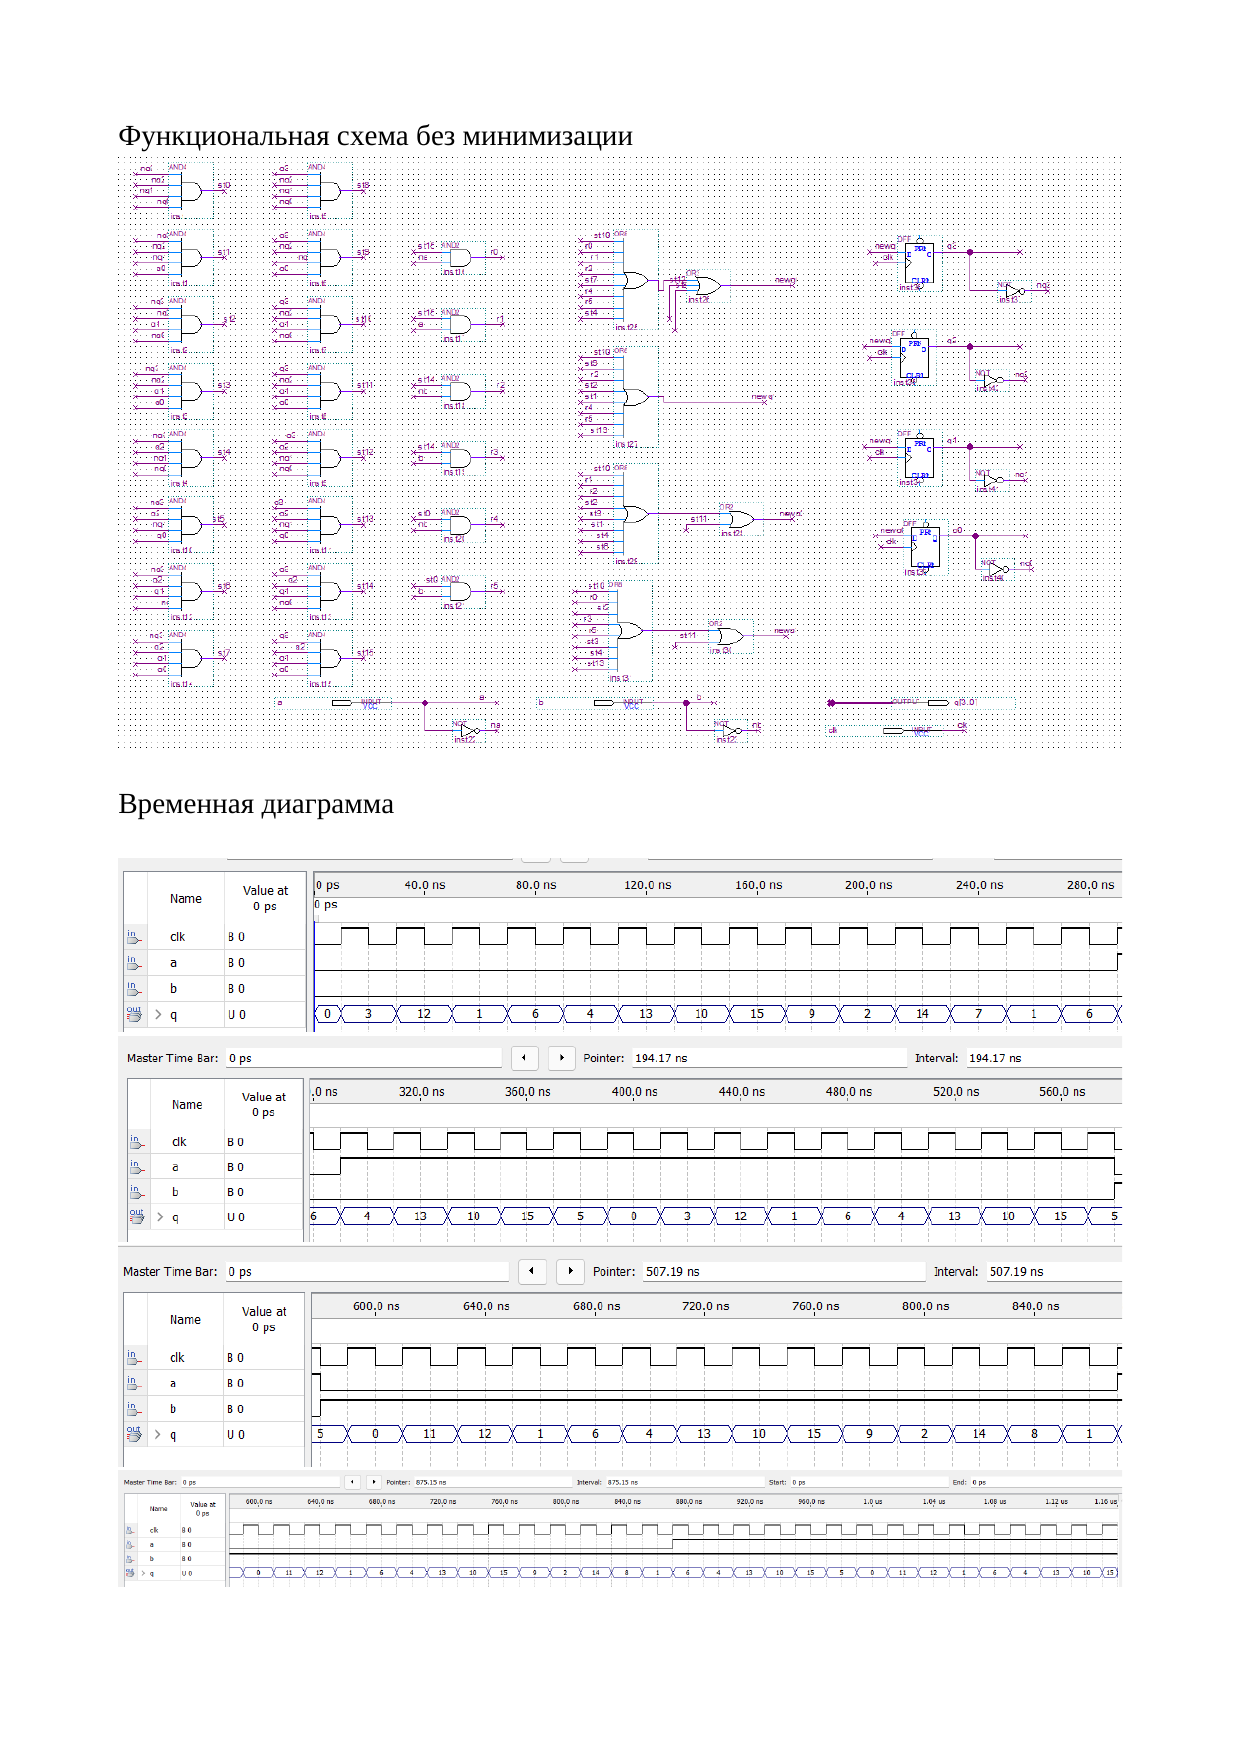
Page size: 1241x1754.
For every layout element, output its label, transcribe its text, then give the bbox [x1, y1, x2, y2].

picture [118, 1470, 1123, 1587]
picture [118, 1245, 1123, 1467]
picture [118, 1036, 1123, 1242]
picture [118, 156, 1123, 749]
picture [118, 858, 1123, 1032]
subtitle Временная диаграмма [118, 787, 1122, 820]
subtitle Функциональная схема без минимизации [118, 118, 1122, 152]
